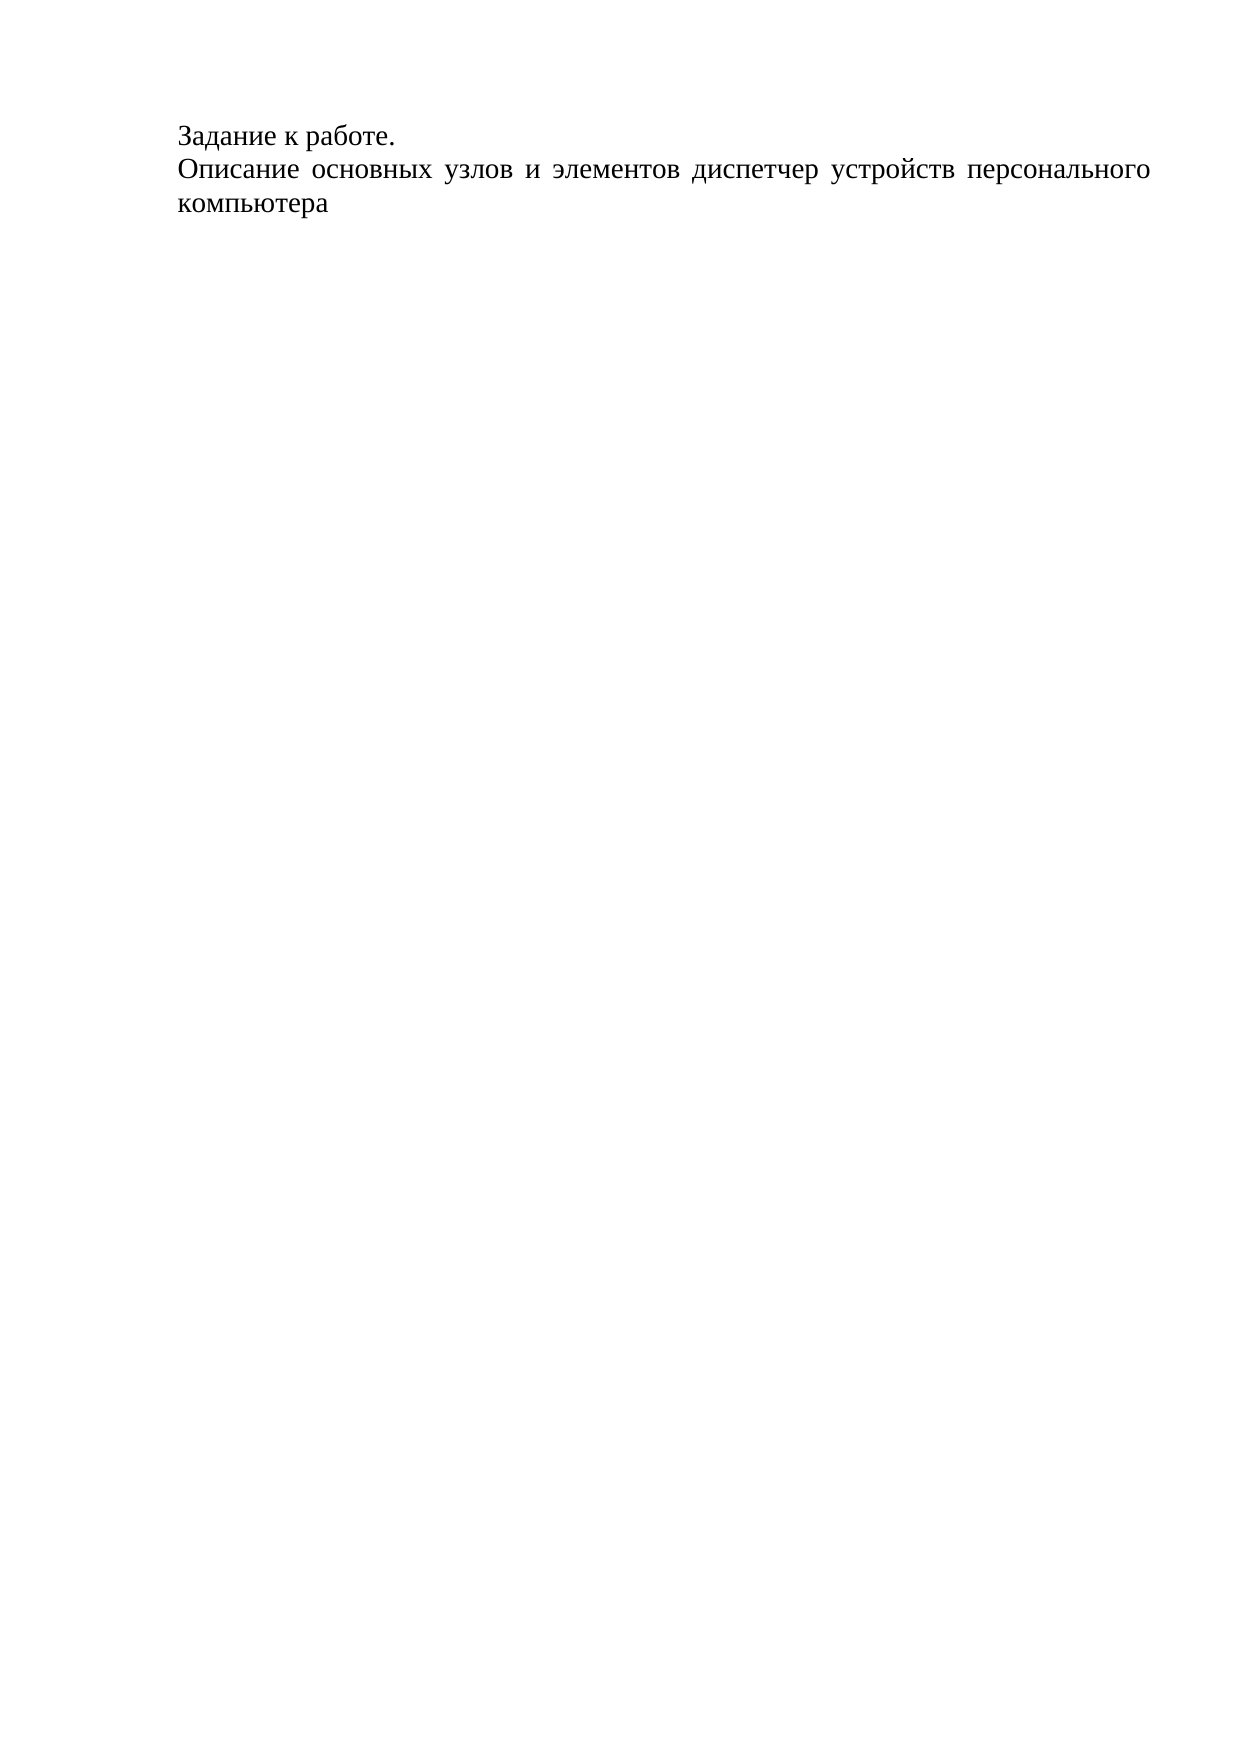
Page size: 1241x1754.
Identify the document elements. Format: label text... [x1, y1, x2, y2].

text Задание к работе. [177, 118, 1152, 152]
text Описание основных узлов и элементов диспетчер устройств персонального компьютера [177, 152, 1152, 219]
